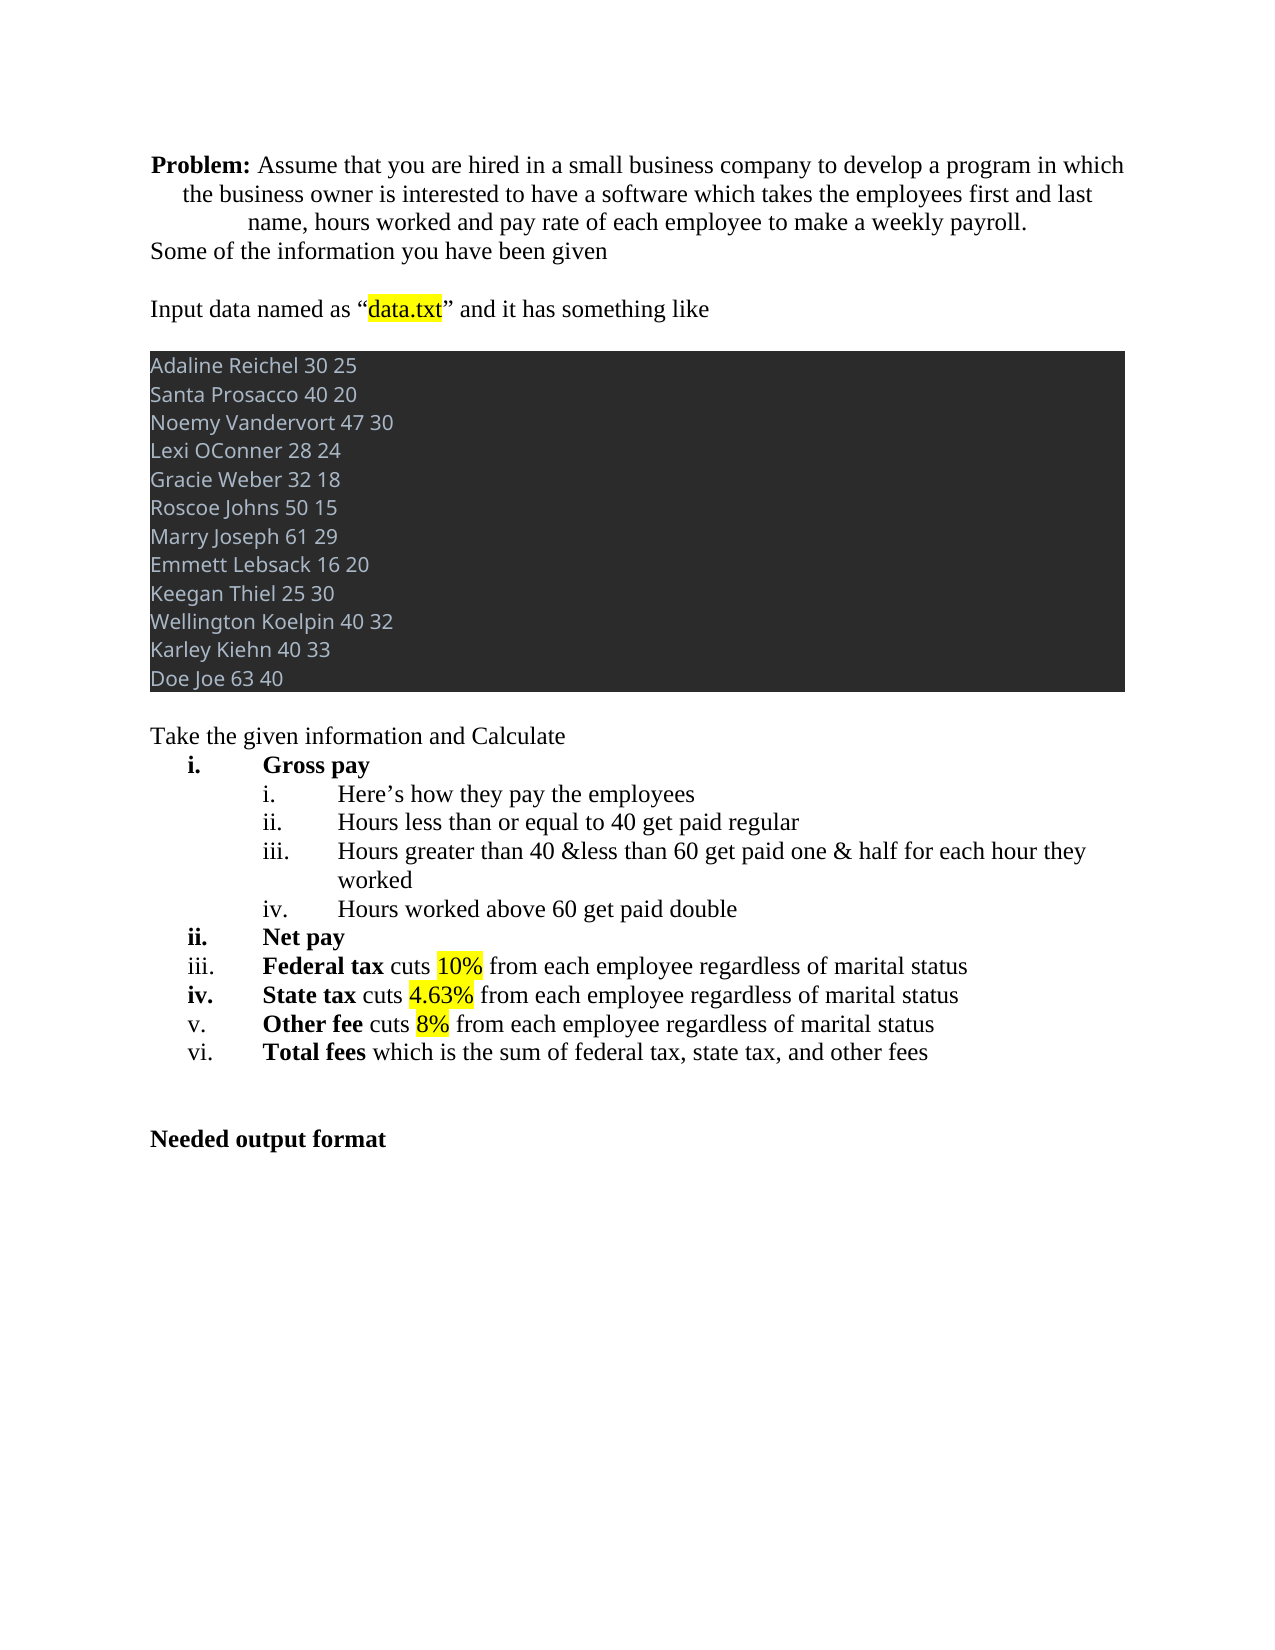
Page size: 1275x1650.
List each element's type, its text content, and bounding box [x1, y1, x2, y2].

text Input data named as “data.txt” and it has something like [442, 294, 1125, 322]
list Total fees which is the sum of federal tax, state tax, and other fees [187, 1037, 1125, 1066]
text Some of the information you have been given [150, 236, 1125, 265]
list Federal tax cuts 10% from each employee regardless of marital status [187, 951, 437, 980]
text Needed output format [150, 1124, 1125, 1152]
list Net pay [187, 922, 1125, 951]
text Input data named as “data.txt” and it has something like [150, 294, 368, 322]
list Gross pay [187, 750, 1125, 779]
text Problem: Assume that you are hired in a small business company to develop a program in which the business owner is interested to have a software which takes the employees first and last name, hours worked and pay rate of each employee to make a weekly payroll. [150, 150, 1125, 236]
list Here’s how they pay the employees [262, 779, 1125, 807]
list State tax cuts 4.63% from each employee regardless of marital status [187, 980, 409, 1009]
list Hours less than or equal to 40 get paid regular [262, 807, 1125, 836]
text Take the given information and Calculate [150, 721, 1125, 750]
list Other fee cuts 8% from each employee regardless of marital status [449, 1009, 1125, 1037]
list Federal tax cuts 10% from each employee regardless of marital status [483, 951, 1125, 980]
list Other fee cuts 8% from each employee regardless of marital status [187, 1009, 416, 1037]
text Adaline Reichel 30 25 Santa Prosacco 40 20 Noemy Vandervort 47 30 Lexi OConner 28 24 Gracie Weber 32 18 Roscoe Johns 50 15 Marry Joseph 61 29 Emmett Lebsack 16 20 Keegan Thiel 25 30 Wellington Koelpin 40 32 Karley Kiehn 40 33 Doe Joe 63 40 [150, 351, 1125, 692]
list Hours worked above 60 get paid double [262, 894, 1125, 922]
list Hours greater than 40 &less than 60 get paid one & half for each hour they worked [262, 836, 1125, 894]
list State tax cuts 4.63% from each employee regardless of marital status [474, 980, 1125, 1009]
